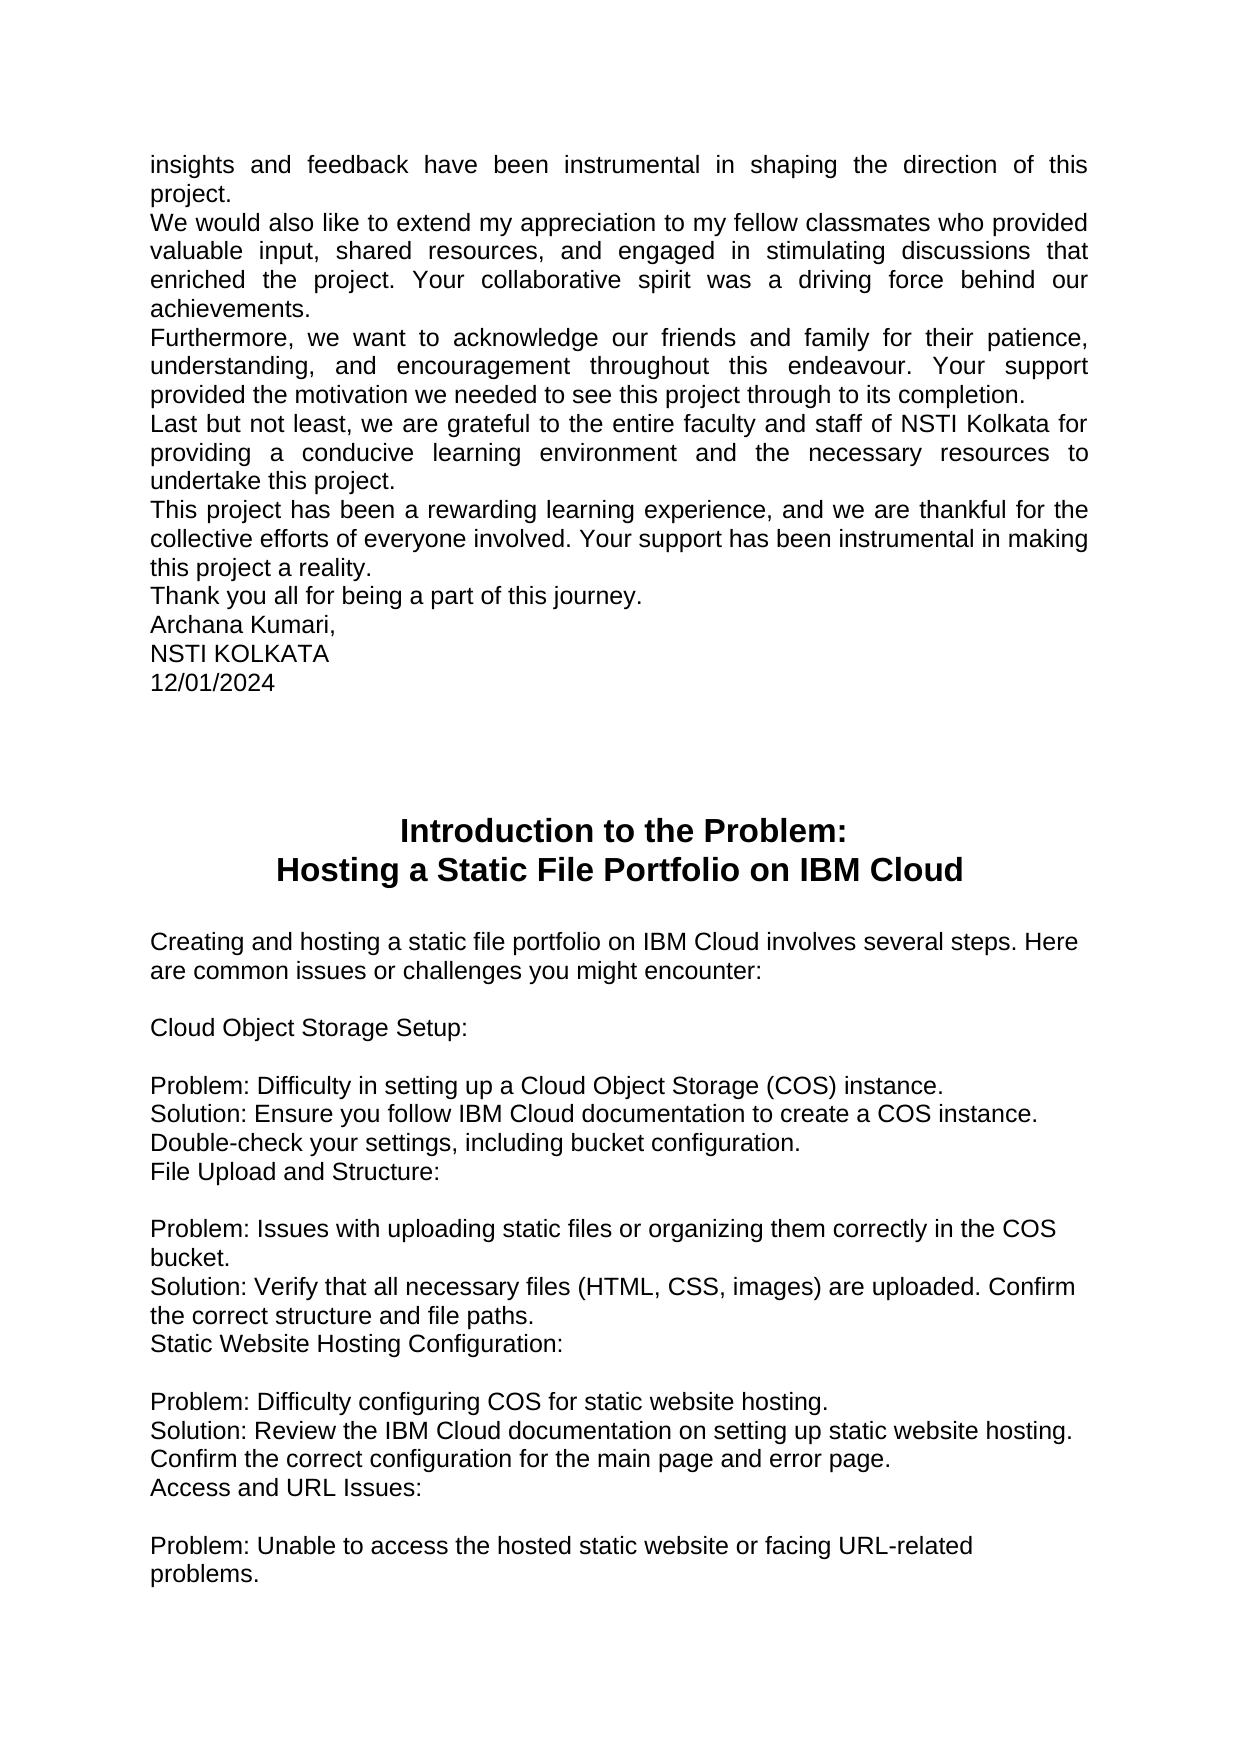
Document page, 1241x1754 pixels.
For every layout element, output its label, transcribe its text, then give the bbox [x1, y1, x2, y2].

text Solution: Review the IBM Cloud documentation on setting up static website hosting. Confirm the correct configuration for the main page and error page. [150, 1416, 1090, 1473]
text NSTI KOLKATA [150, 639, 1090, 667]
text Access and URL Issues: [150, 1473, 1090, 1502]
text Thank you all for being a part of this journey. [150, 581, 1090, 610]
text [150, 150, 1090, 207]
text Static Website Hosting Configuration: [150, 1329, 1090, 1358]
text Solution: Ensure you follow IBM Cloud documentation to create a COS instance. Double-check your settings, including bucket configuration. [150, 1099, 1090, 1157]
text We would also like to extend my appreciation to my fellow classmates who provided valuable input, shared resources, and engaged in stimulating discussions that enriched the project. Your collaborative spirit was a driving force behind our achievements. [150, 207, 1090, 322]
text Introduction to the Problem: [150, 812, 1090, 850]
text Creating and hosting a static file portfolio on IBM Cloud involves several steps. Here are common issues or challenges you might encounter: [150, 927, 1090, 984]
text File Upload and Structure: [150, 1157, 1090, 1186]
text Solution: Verify that all necessary files (HTML, CSS, images) are uploaded. Confirm the correct structure and file paths. [150, 1272, 1090, 1329]
text 12/01/2024 [150, 667, 1090, 696]
text Furthermore, we want to acknowledge our friends and family for their patience, understanding, and encouragement throughout this endeavour. Your support provided the motivation we needed to see this project through to its completion. [150, 322, 1090, 409]
text Last but not least, we are grateful to the entire faculty and staff of NSTI Kolkata for providing a conducive learning environment and the necessary resources to undertake this project. [150, 409, 1090, 495]
text This project has been a rewarding learning experience, and we are thankful for the collective efforts of everyone involved. Your support has been instrumental in making this project a reality. [150, 495, 1090, 581]
text Cloud Object Storage Setup: [150, 1013, 1090, 1042]
text Archana Kumari, [150, 610, 1090, 639]
text Problem: Difficulty in setting up a Cloud Object Storage (COS) instance. [150, 1071, 1090, 1099]
text Hosting a Static File Portfolio on IBM Cloud [150, 850, 1090, 888]
text Problem: Issues with uploading static files or organizing them correctly in the COS bucket. [150, 1214, 1090, 1272]
text Problem: Unable to access the hosted static website or facing URL-related problems. [150, 1531, 1090, 1588]
text Problem: Difficulty configuring COS for static website hosting. [150, 1387, 1090, 1416]
